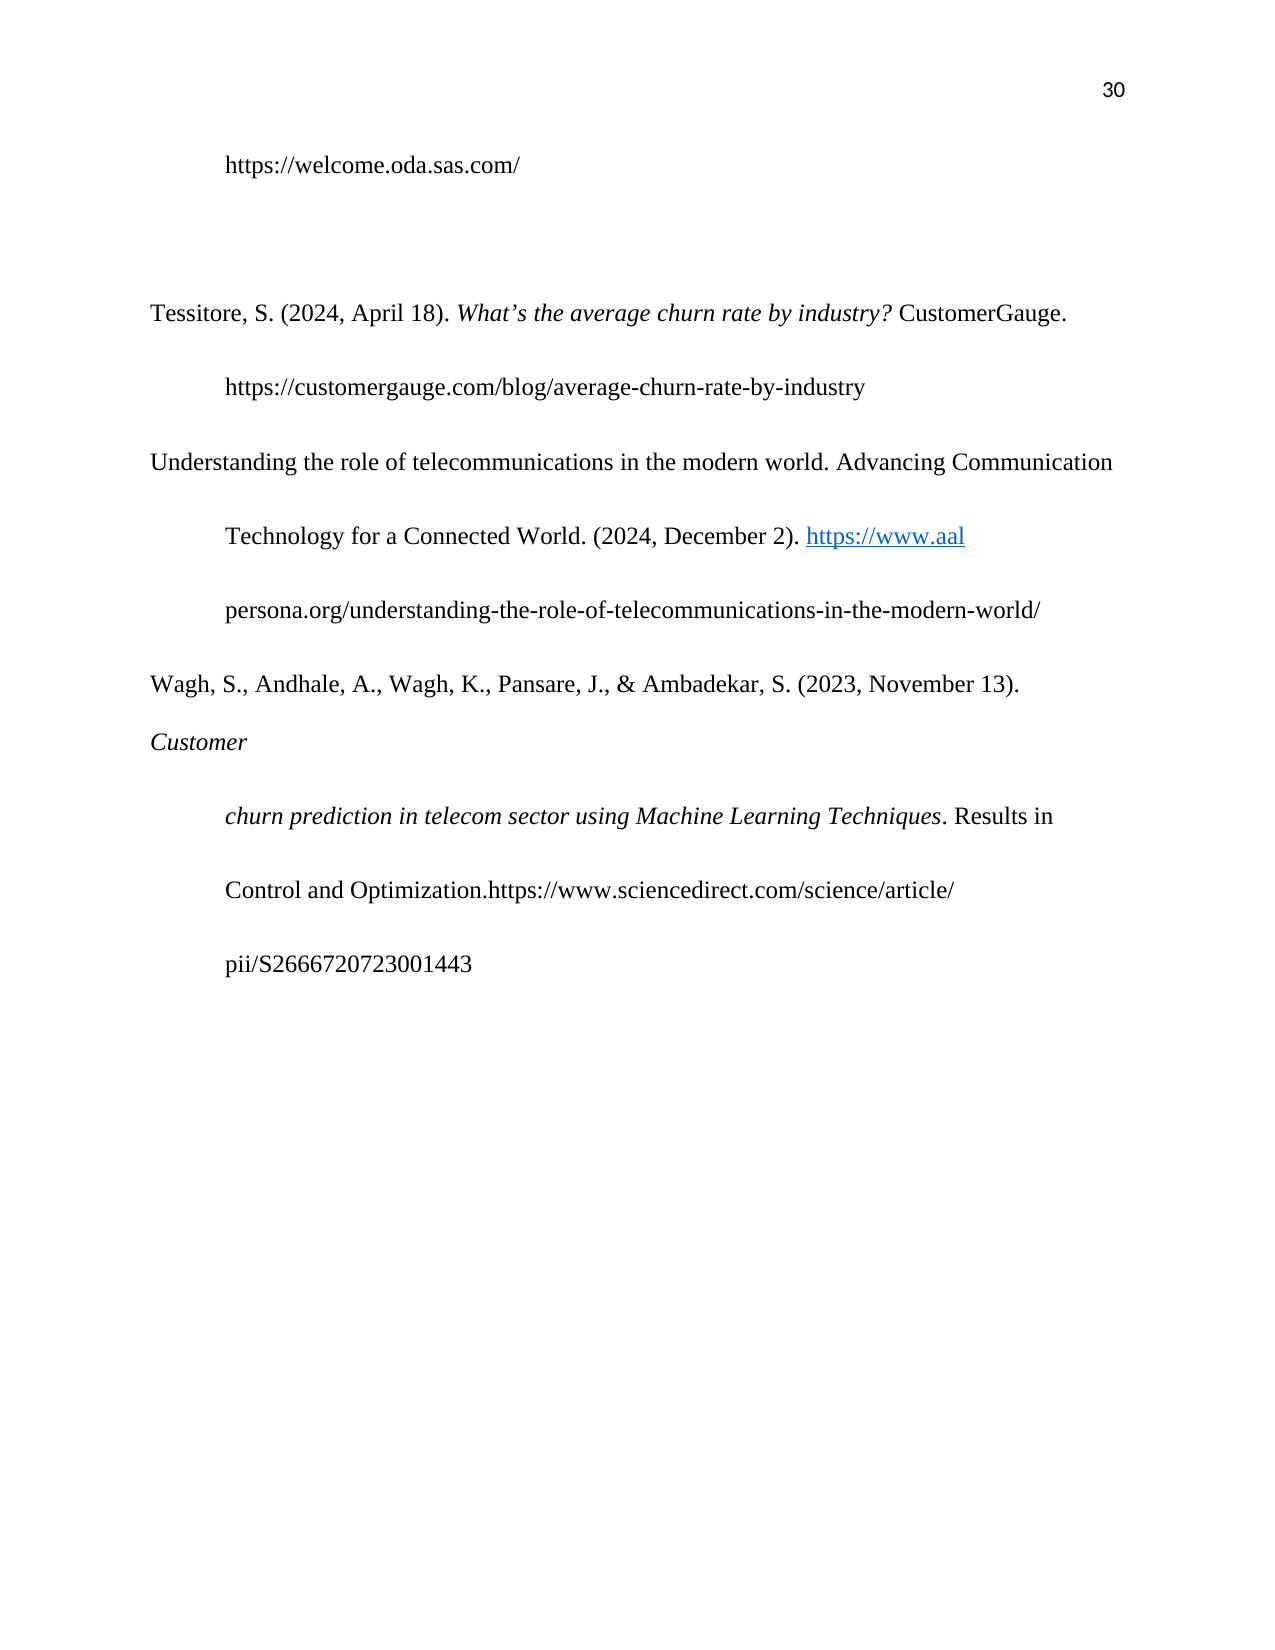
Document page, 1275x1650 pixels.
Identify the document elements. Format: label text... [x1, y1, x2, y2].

text persona.org/understanding-the-role-of-telecommunications-in-the-modern-world/ [150, 595, 1125, 624]
text Understanding the role of telecommunications in the modern world. Advancing Communication [150, 447, 1125, 475]
text Wagh, S., Andhale, A., Wagh, K., Pansare, J., & Ambadekar, S. (2023, November 13). Customer [150, 669, 1125, 755]
text Control and Optimization.https://www.sciencedirect.com/science/article/ [150, 875, 1125, 904]
text https://customergauge.com/blog/average-churn-rate-by-industry [150, 372, 1125, 401]
text pii/S2666720723001443 [150, 949, 1125, 978]
text churn prediction in telecom sector using Machine Learning Techniques. Results in [150, 801, 1125, 829]
text Technology for a Connected World. (2024, December 2). https://www.aal [150, 521, 1125, 549]
text Tessitore, S. (2024, April 18). What’s the average churn rate by industry? CustomerGauge. [150, 298, 1125, 327]
text https://welcome.oda.sas.com/ [150, 150, 1125, 179]
